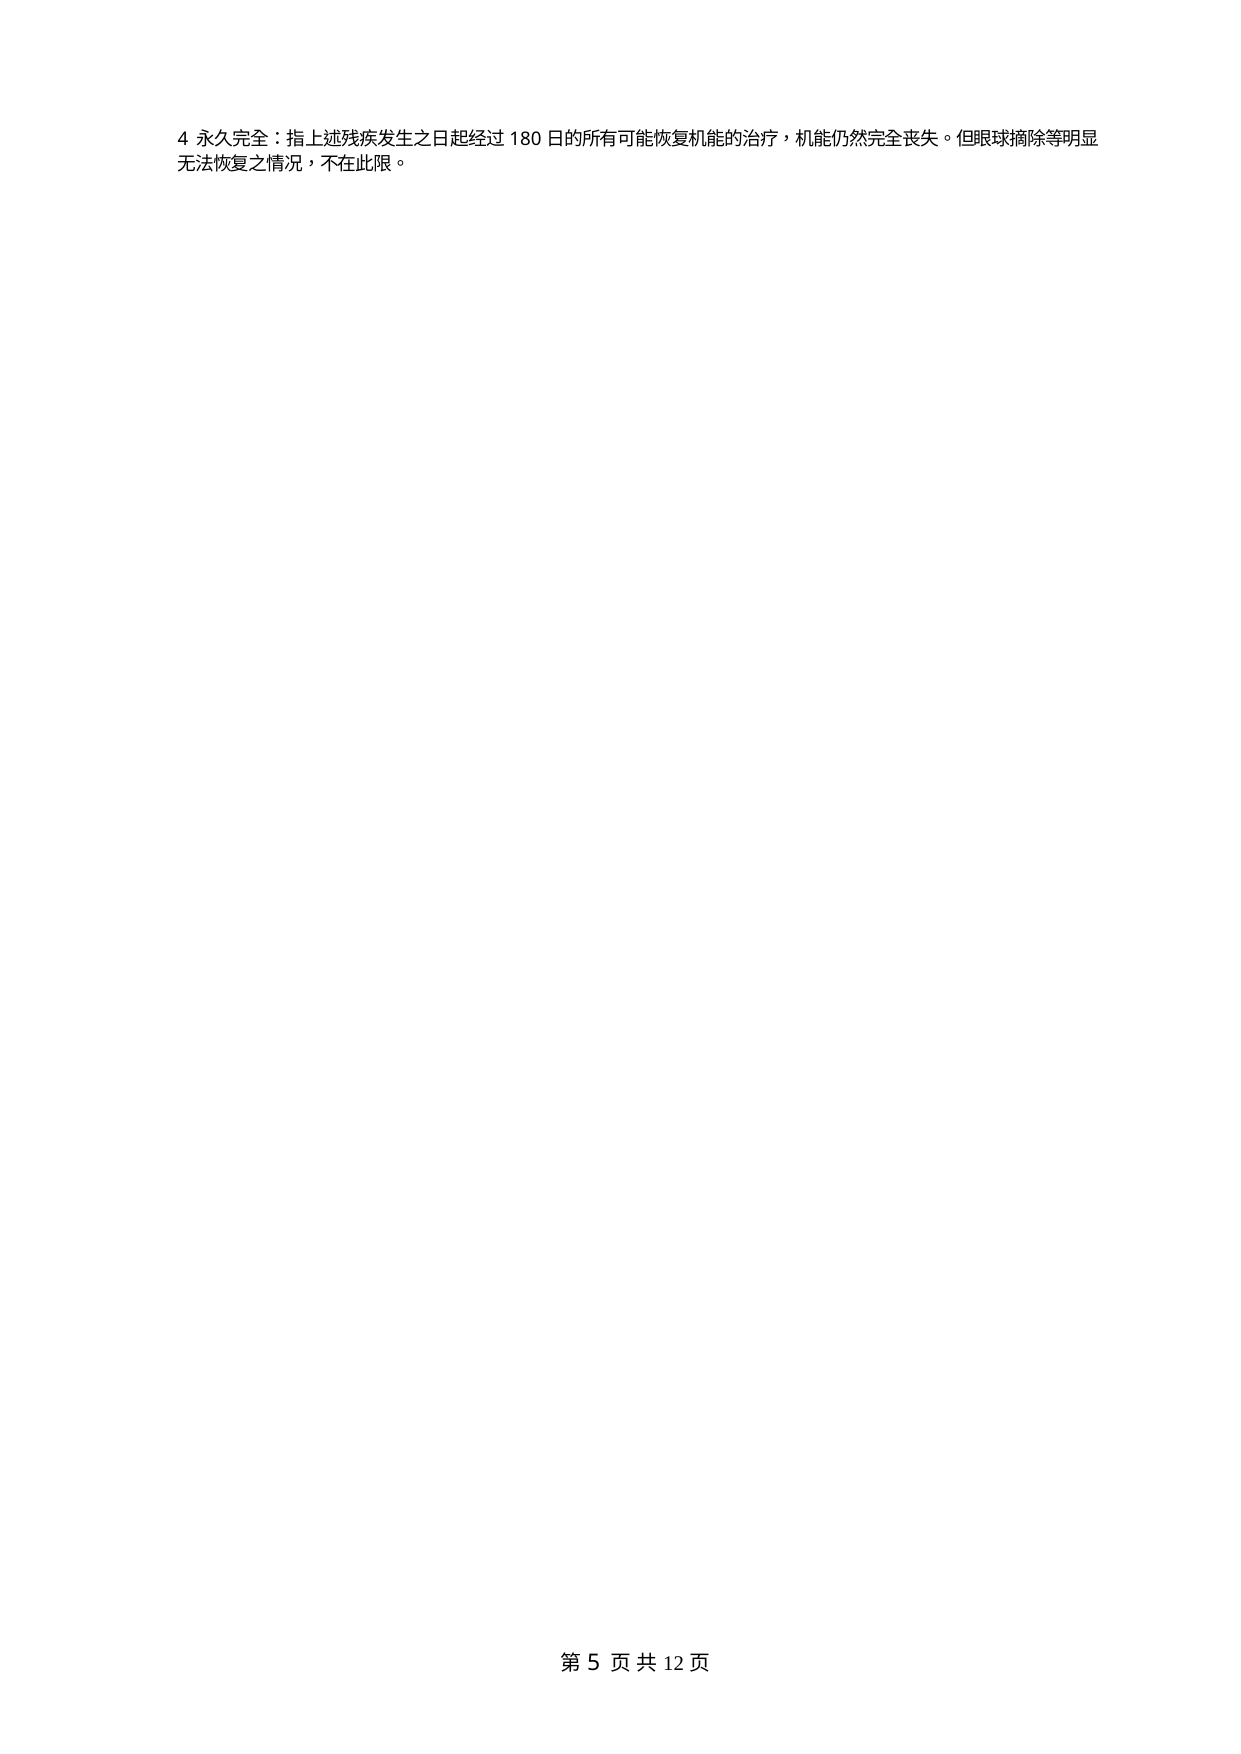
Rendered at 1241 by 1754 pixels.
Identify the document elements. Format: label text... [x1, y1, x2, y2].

list 永久完全：指上述残疾发生之日起经过 180 日的所有可能恢复机能的治疗，机能仍然完全丧失。但眼球摘除等明显无法恢复之情况，不在此限。 [177, 125, 1111, 176]
